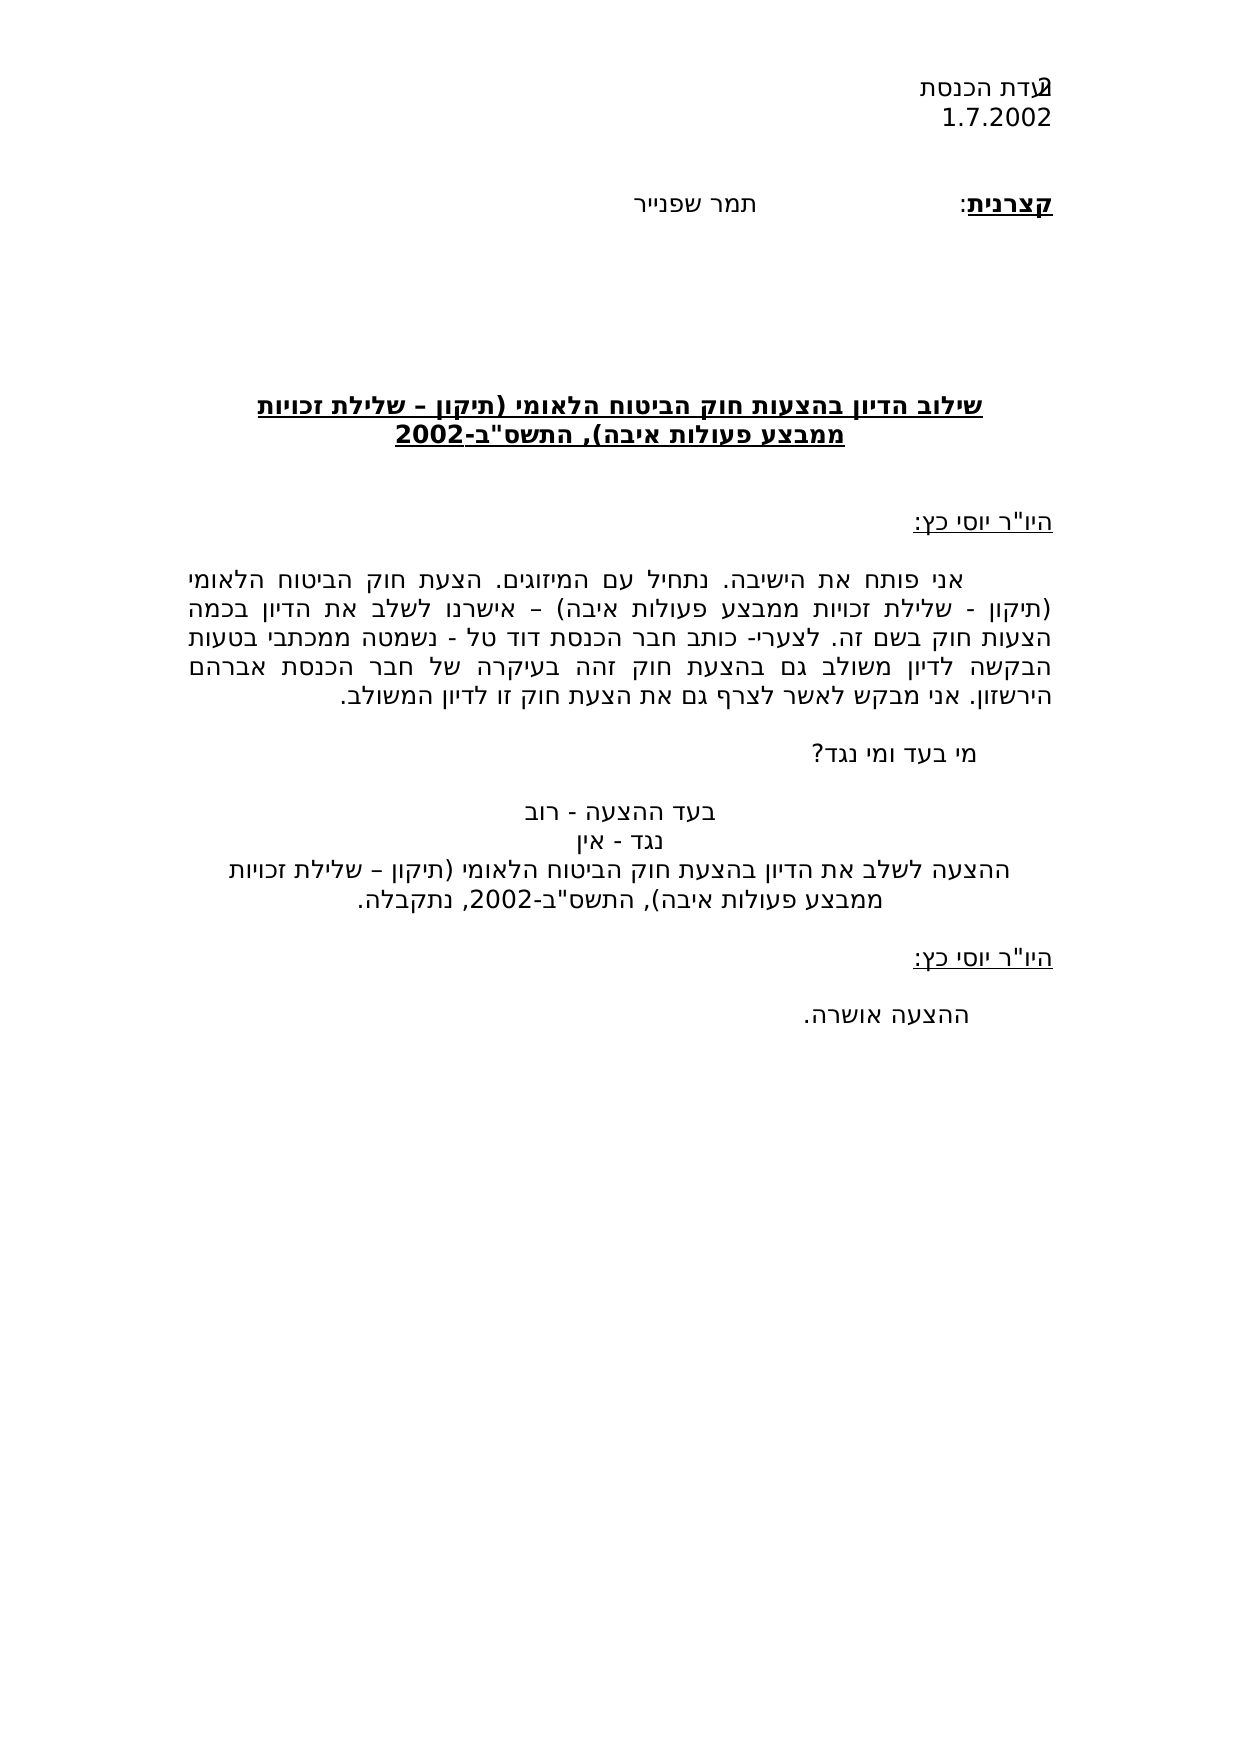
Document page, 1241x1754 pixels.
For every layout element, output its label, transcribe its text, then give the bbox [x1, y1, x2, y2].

text שילוב הדיון בהצעות חוק הביטוח הלאומי (תיקון – שלילת זכויות [187, 391, 1053, 420]
text היו"ר יוסי כץ: [187, 943, 1053, 972]
text בעד ההצעה - רוב [187, 797, 1053, 826]
text ההצעה אושרה. [187, 1001, 1053, 1030]
text נגד - אין [187, 826, 1053, 856]
text היו"ר יוסי כץ: [187, 507, 1053, 536]
text אני פותח את הישיבה. נתחיל עם המיזוגים. הצעת חוק הביטוח הלאומי (תיקון - שלילת זכויות ממבצע פעולות איבה) – אישרנו לשלב את הדיון בכמה הצעות חוק בשם זה. לצערי- כותב חבר הכנסת דוד טל - נשמטה ממכתבי בטעות הבקשה לדיון משולב גם בהצעת חוק זהה בעיקרה של חבר הכנסת אברהם הירשזון. אני מבקש לאשר לצרף גם את הצעת חוק זו לדיון המשולב. [187, 565, 1053, 711]
text מי בעד ומי נגד? [187, 739, 1053, 768]
text ממבצע פעולות איבה), התשס"ב-2002, נתקבלה. [187, 885, 1053, 914]
text ההצעה לשלב את הדיון בהצעת חוק הביטוח הלאומי (תיקון – שלילת זכויות [187, 856, 1053, 885]
text קצרנית: תמר שפנייר [187, 189, 1053, 218]
text ממבצע פעולות איבה), התשס"ב-2002 [187, 420, 1053, 449]
